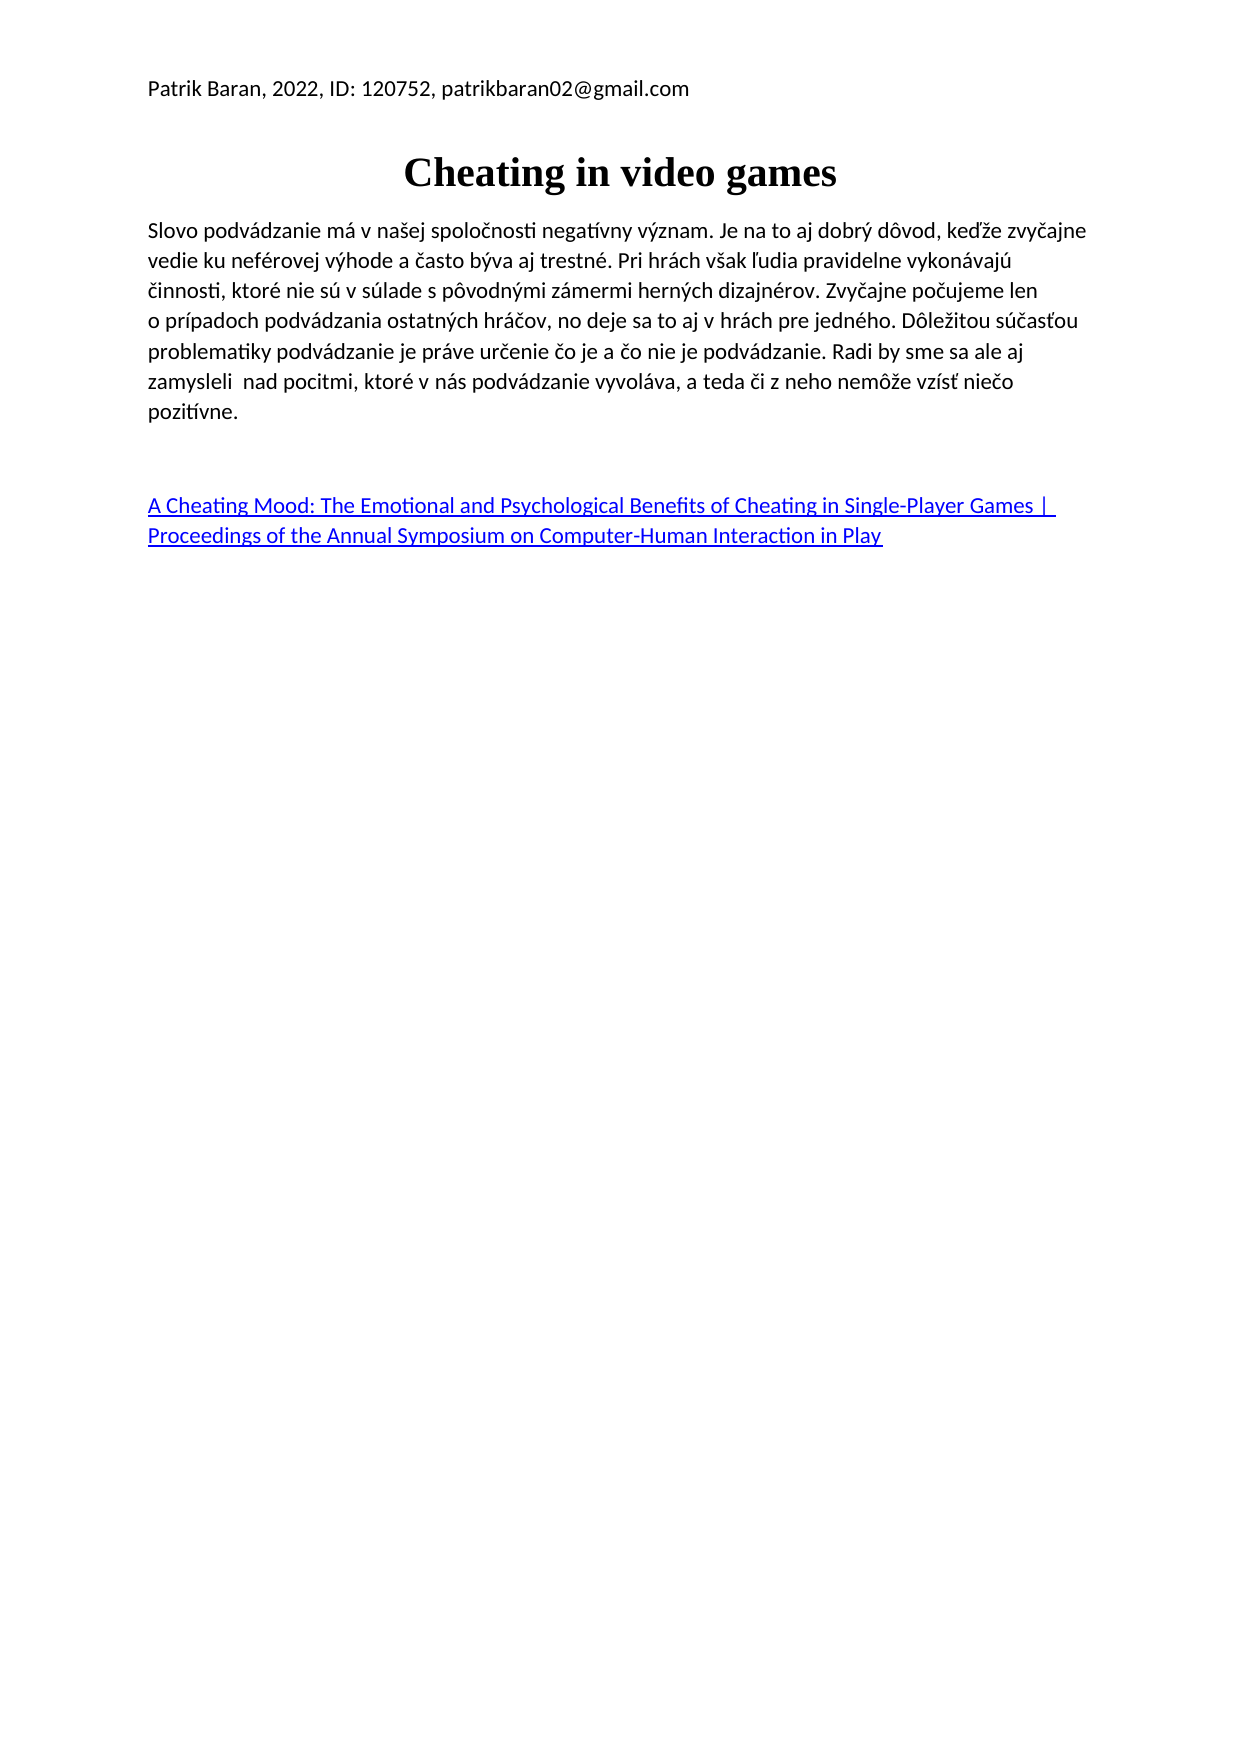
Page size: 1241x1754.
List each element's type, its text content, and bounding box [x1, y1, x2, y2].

text Cheating in video games [148, 148, 1093, 196]
text Slovo podvádzanie má v našej spoločnosti negatívny význam. Je na to aj dobrý dôvod, keďže zvyčajne vedie ku neférovej výhode a často býva aj trestné. Pri hrách však ľudia pravidelne vykonávajú činnosti, ktoré nie sú v súlade s pôvodnými zámermi herných dizajnérov. Zvyčajne počujeme len o prípadoch podvádzania ostatných hráčov, no deje sa to aj v hrách pre jedného. Dôležitou súčasťou problematiky podvádzanie je práve určenie čo je a čo nie je podvádzanie. Radi by sme sa ale aj zamysleli nad pocitmi, ktoré v nás podvádzanie vyvoláva, a teda či z neho nemôže vzísť niečo pozitívne. [148, 216, 1093, 425]
text A Cheating Mood: The Emotional and Psychological Benefits of Cheating in Single-Player Games | Proceedings of the Annual Symposium on Computer-Human Interaction in Play [148, 491, 1093, 549]
